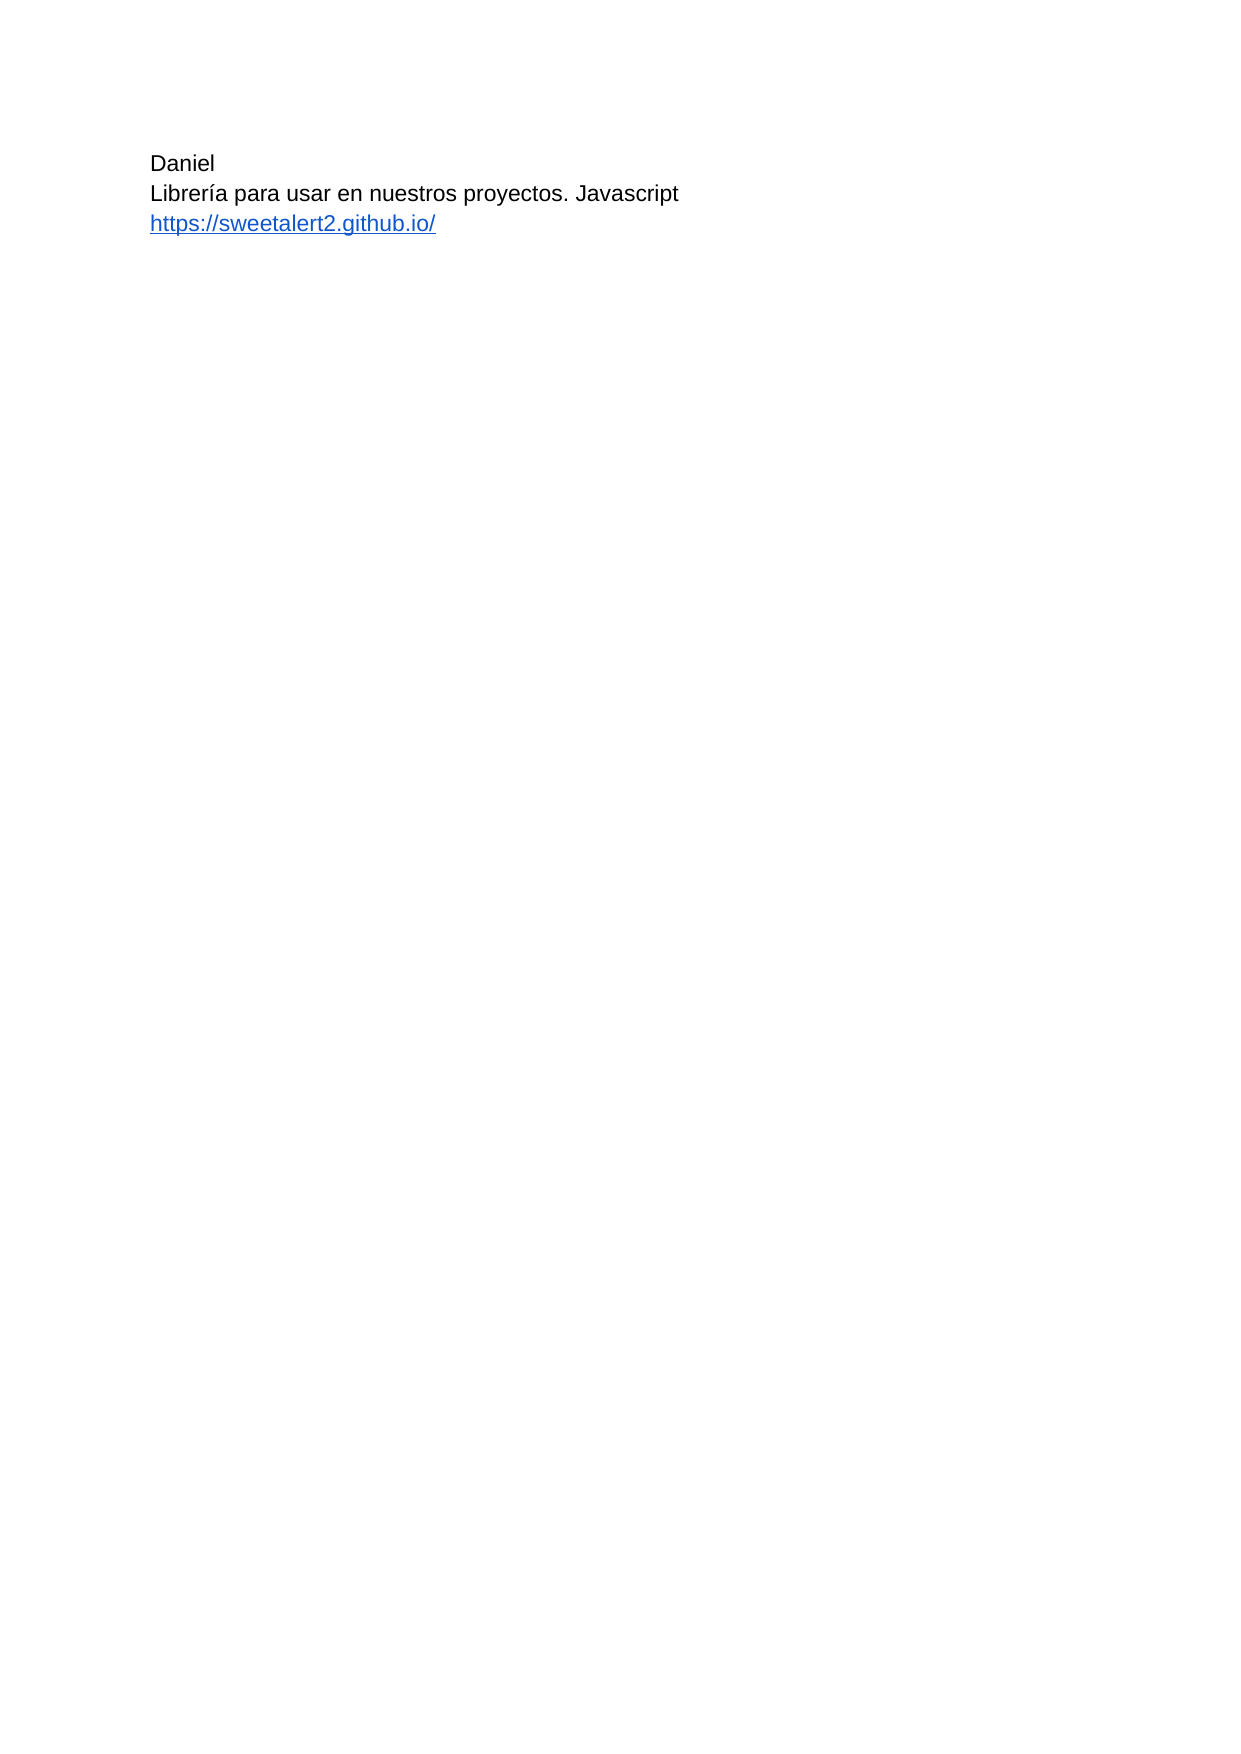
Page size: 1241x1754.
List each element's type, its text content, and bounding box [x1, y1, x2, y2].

text Daniel [150, 150, 1090, 176]
text https://sweetalert2.github.io/ [150, 210, 1090, 237]
text Librería para usar en nuestros proyectos. Javascript [150, 180, 1090, 207]
